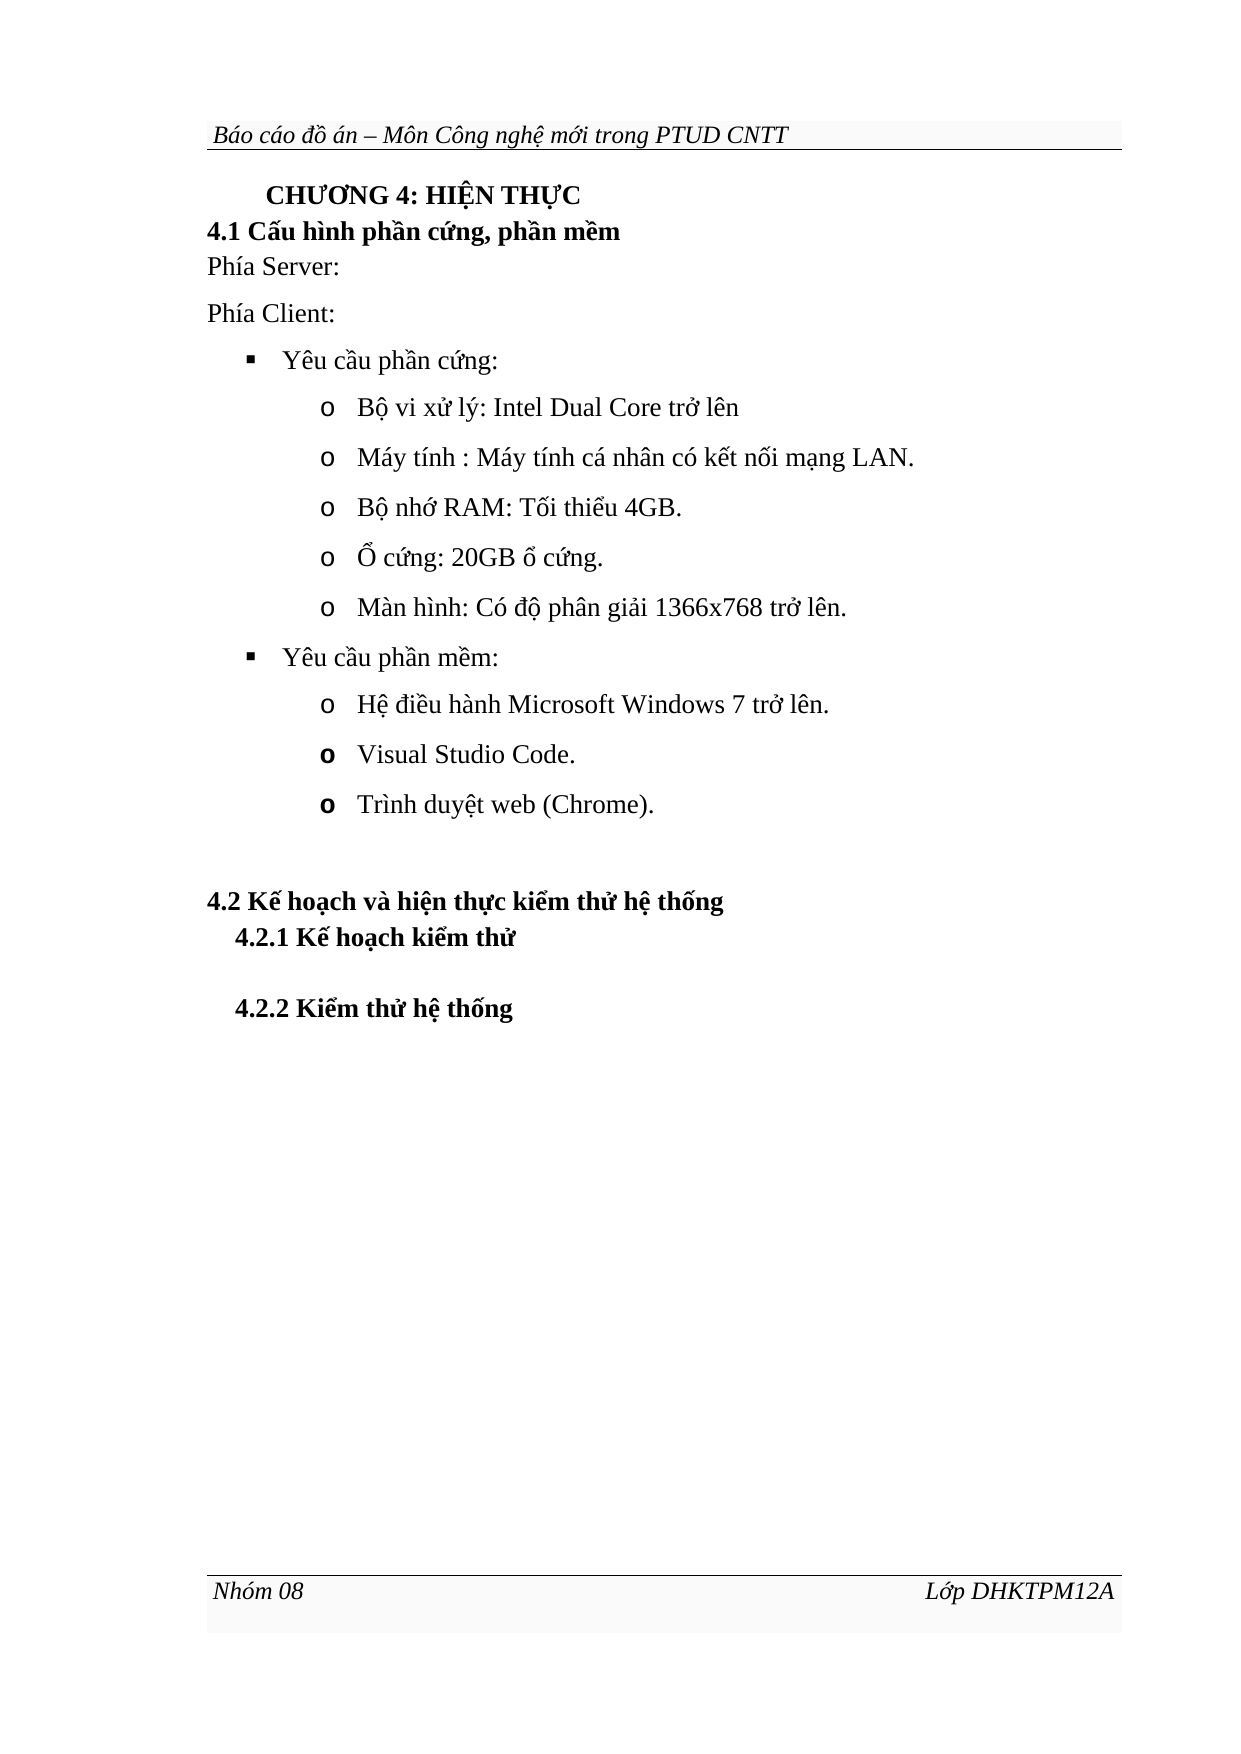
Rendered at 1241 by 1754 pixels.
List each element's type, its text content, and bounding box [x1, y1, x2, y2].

text Phía Server: [207, 251, 1122, 282]
list Bộ vi xử lý: Intel Dual Core trở lên [319, 391, 1122, 424]
subtitle : HIỆN THỰC [207, 179, 1122, 210]
list Hệ điều hành Microsoft Windows 7 trở lên. [319, 688, 1122, 722]
list Trình duyệt web (Chrome). [319, 788, 1122, 822]
subtitle Kế hoạch kiểm thử [235, 921, 1122, 952]
list Màn hình: Có độ phân giải 1366x768 trở lên. [319, 591, 1122, 624]
list Bộ nhớ RAM: Tối thiểu 4GB. [319, 491, 1122, 524]
list Ổ cứng: 20GB ổ cứng. [319, 541, 1122, 574]
list Máy tính : Máy tính cá nhân có kết nối mạng LAN. [319, 441, 1122, 474]
list Yêu cầu phần mềm: [244, 641, 1122, 672]
list Visual Studio Code. [319, 738, 1122, 772]
subtitle Kế hoạch và hiện thực kiểm thử hệ thống [207, 885, 1122, 916]
subtitle Cấu hình phần cứng, phần mềm [207, 215, 1122, 246]
subtitle Kiểm thử hệ thống [235, 992, 1122, 1023]
text Phía Client: [207, 297, 1122, 328]
list Yêu cầu phần cứng: [244, 344, 1122, 375]
